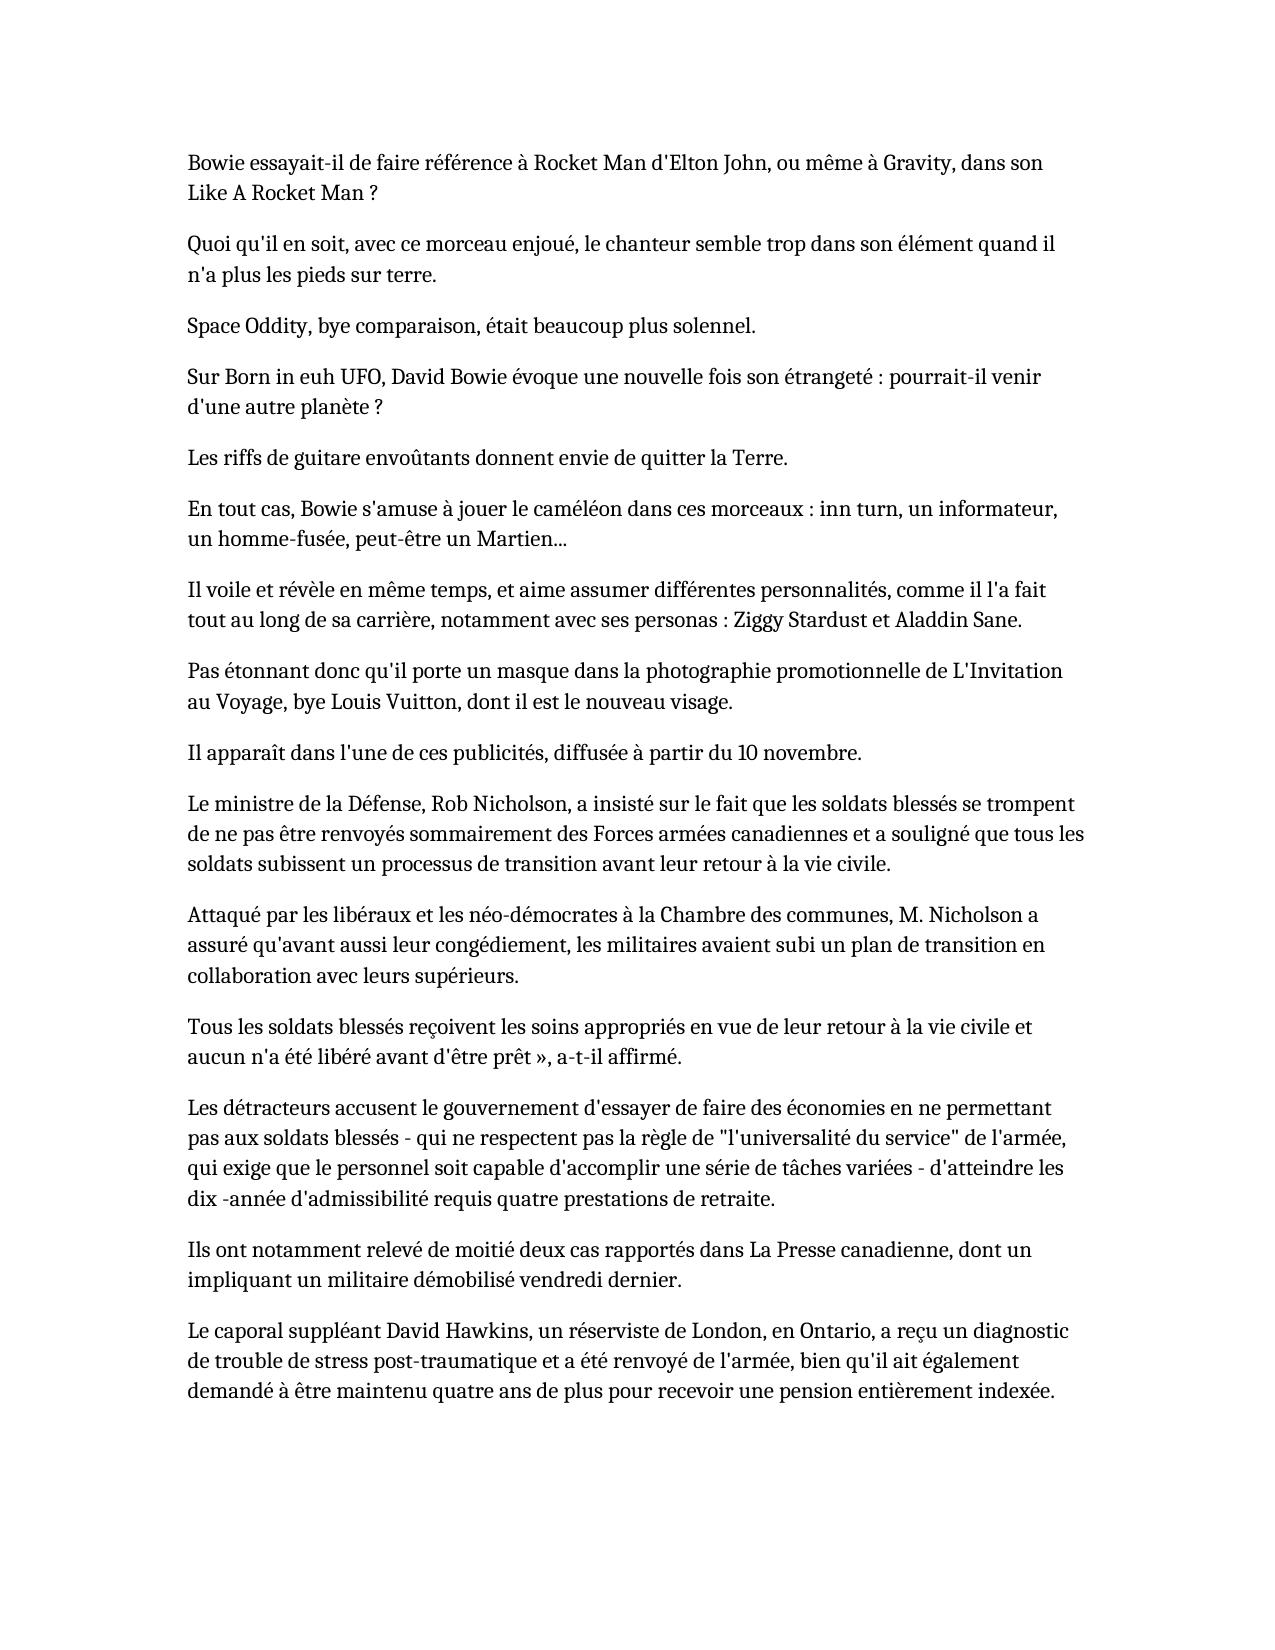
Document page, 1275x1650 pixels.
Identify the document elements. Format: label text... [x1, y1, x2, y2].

text Quoi qu'il en soit, avec ce morceau enjoué, le chanteur semble trop dans son élément quand il n'a plus les pieds sur terre. [187, 231, 1087, 288]
text Pas étonnant donc qu'il porte un masque dans la photographie promotionnelle de L'Invitation au Voyage, bye Louis Vuitton, dont il est le nouveau visage. [187, 658, 1087, 715]
text Space Oddity, bye comparaison, était beaucoup plus solennel. [187, 312, 1087, 339]
text Les riffs de guitare envoûtants donnent envie de quitter la Terre. [187, 445, 1087, 471]
text Attaqué par les libéraux et les néo-démocrates à la Chambre des communes, M. Nicholson a assuré qu'avant aussi leur congédiement, les militaires avaient subi un plan de transition en collaboration avec leurs supérieurs. [187, 902, 1087, 989]
text Le ministre de la Défense, Rob Nicholson, a insisté sur le fait que les soldats blessés se trompent de ne pas être renvoyés sommairement des Forces armées canadiennes et a souligné que tous les soldats subissent un processus de transition avant leur retour à la vie civile. [187, 791, 1087, 877]
text Le caporal suppléant David Hawkins, un réserviste de London, en Ontario, a reçu un diagnostic de trouble de stress post-traumatique et a été renvoyé de l'armée, bien qu'il ait également demandé à être maintenu quatre ans de plus pour recevoir une pension entièrement indexée. [187, 1318, 1087, 1404]
text Tous les soldats blessés reçoivent les soins appropriés en vue de leur retour à la vie civile et aucun n'a été libéré avant d'être prêt », a-t-il affirmé. [187, 1013, 1087, 1070]
text Bowie essayait-il de faire référence à Rocket Man d'Elton John, ou même à Gravity, dans son Like A Rocket Man ? [187, 150, 1087, 207]
text Il apparaît dans l'une de ces publicités, diffusée à partir du 10 novembre. [187, 739, 1087, 766]
text Il voile et révèle en même temps, et aime assumer différentes personnalités, comme il l'a fait tout au long de sa carrière, notamment avec ses personas : Ziggy Stardust et Aladdin Sane. [187, 577, 1087, 634]
text Les détracteurs accusent le gouvernement d'essayer de faire des économies en ne permettant pas aux soldats blessés - qui ne respectent pas la règle de "l'universalité du service" de l'armée, qui exige que le personnel soit capable d'accomplir une série de tâches variées - d'atteindre les dix -année d'admissibilité requis quatre prestations de retraite. [187, 1095, 1087, 1212]
text Ils ont notamment relevé de moitié deux cas rapportés dans La Presse canadienne, dont un impliquant un militaire démobilisé vendredi dernier. [187, 1236, 1087, 1293]
text Sur Born in euh UFO, David Bowie évoque une nouvelle fois son étrangeté : pourrait-il venir d'une autre planète ? [187, 363, 1087, 420]
text En tout cas, Bowie s'amuse à jouer le caméléon dans ces morceaux : inn turn, un informateur, un homme-fusée, peut-être un Martien... [187, 496, 1087, 552]
